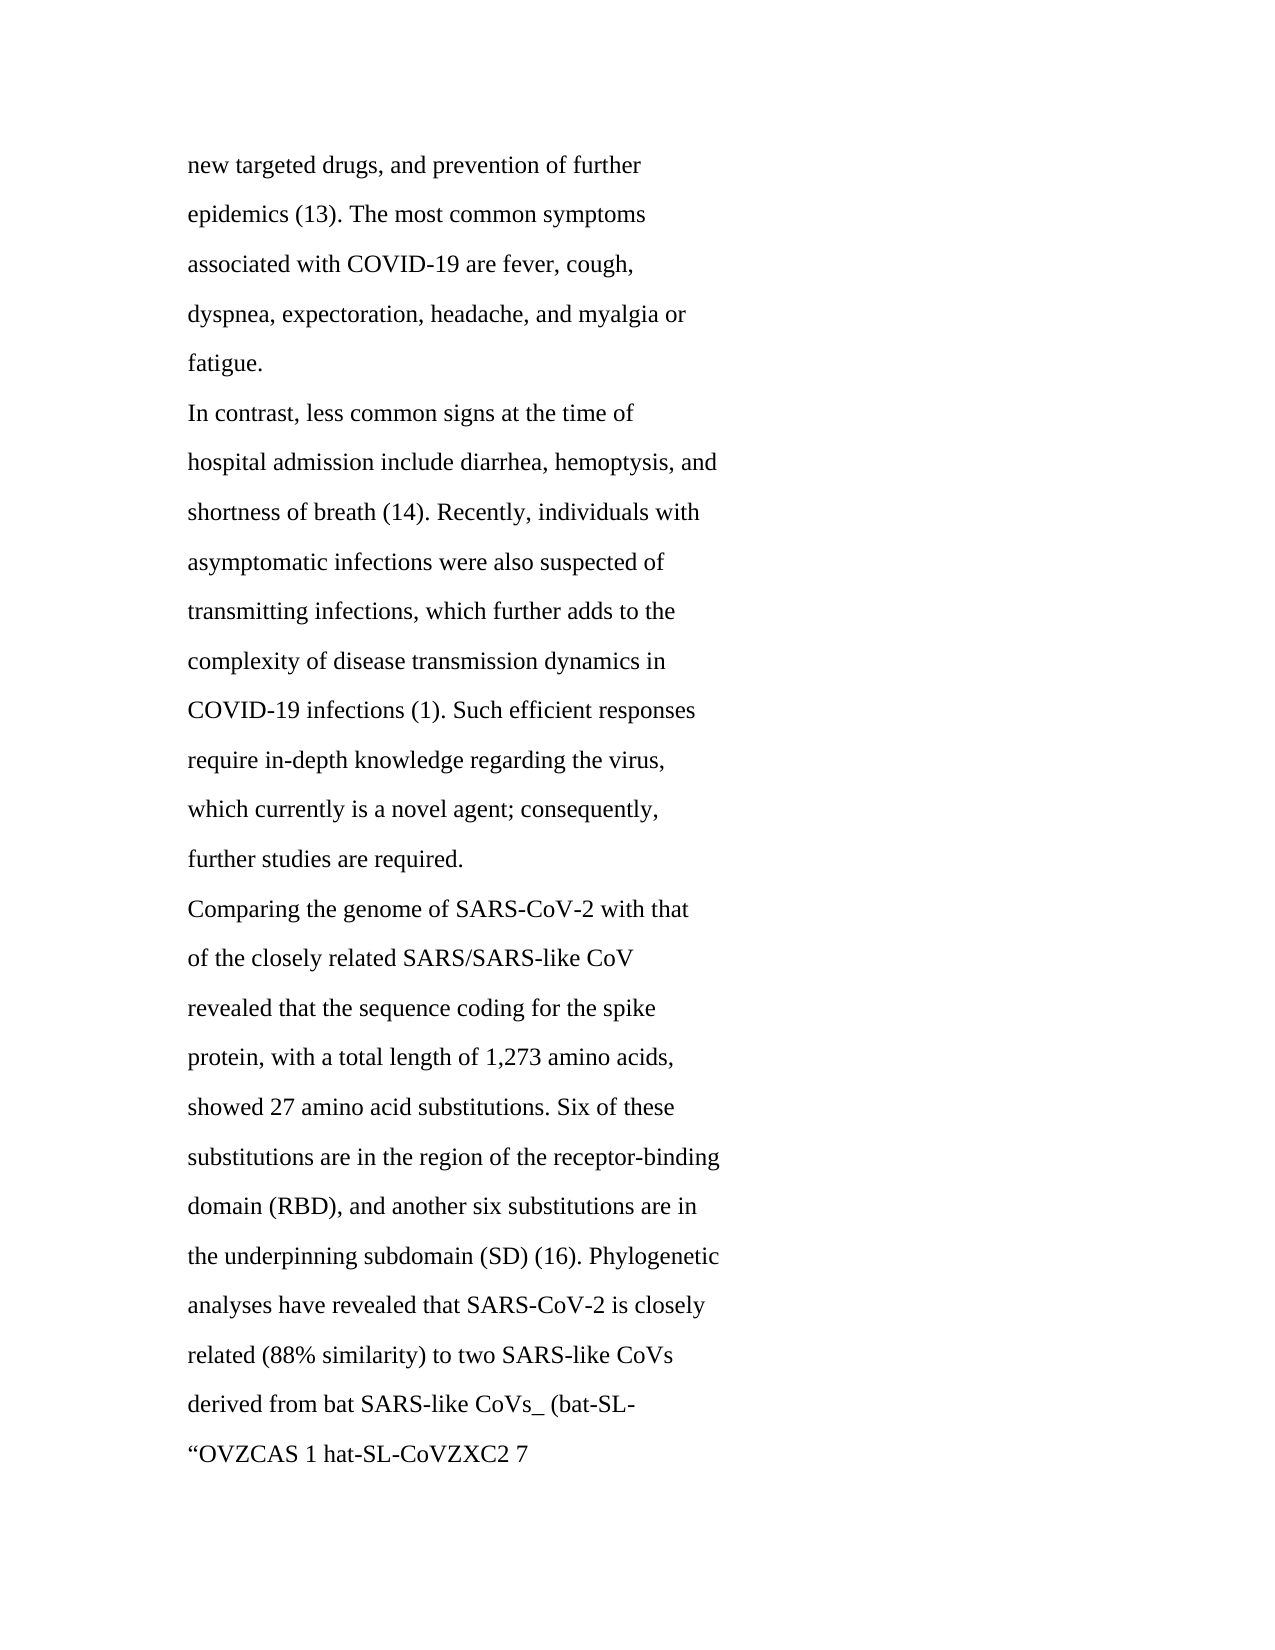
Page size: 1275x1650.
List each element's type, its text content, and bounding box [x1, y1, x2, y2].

text transmitting infections, which further adds to the [187, 596, 1087, 625]
text “OVZCAS 1 hat-SL-CoVZXC2 7 [187, 1439, 1087, 1468]
text COVID-19 infections (1). Such efficient responses [187, 695, 1087, 724]
text analyses have revealed that SARS-CoV-2 is closely [187, 1290, 1087, 1319]
text of the closely related SARS/SARS-like CoV [187, 943, 1087, 972]
text associated with COVID-19 are fever, cough, [187, 249, 1087, 278]
text dyspnea, expectoration, headache, and myalgia or [187, 299, 1087, 327]
text related (88% similarity) to two SARS-like CoVs [187, 1340, 1087, 1369]
text substitutions are in the region of the receptor-binding [187, 1142, 1087, 1170]
text Comparing the genome of SARS-CoV-2 with that [187, 894, 1087, 922]
text the underpinning subdomain (SD) (16). Phylogenetic [187, 1241, 1087, 1269]
text protein, with a total length of 1,273 amino acids, [187, 1042, 1087, 1071]
text hospital admission include diarrhea, hemoptysis, and [187, 447, 1087, 476]
text complexity of disease transmission dynamics in [187, 646, 1087, 674]
text new targeted drugs, and prevention of further [187, 150, 1087, 179]
text showed 27 amino acid substitutions. Six of these [187, 1092, 1087, 1121]
text revealed that the sequence coding for the spike [187, 993, 1087, 1022]
text further studies are required. [187, 844, 1087, 873]
text shortness of breath (14). Recently, individuals with [187, 497, 1087, 526]
text fatigue. [187, 348, 1087, 377]
text epidemics (13). The most common symptoms [187, 199, 1087, 228]
text which currently is a novel agent; consequently, [187, 794, 1087, 823]
text asymptomatic infections were also suspected of [187, 547, 1087, 575]
text domain (RBD), and another six substitutions are in [187, 1191, 1087, 1220]
text derived from bat SARS-like CoVs_ (bat-SL- [187, 1389, 1087, 1418]
text require in-depth knowledge regarding the virus, [187, 745, 1087, 774]
text In contrast, less common signs at the time of [187, 398, 1087, 427]
